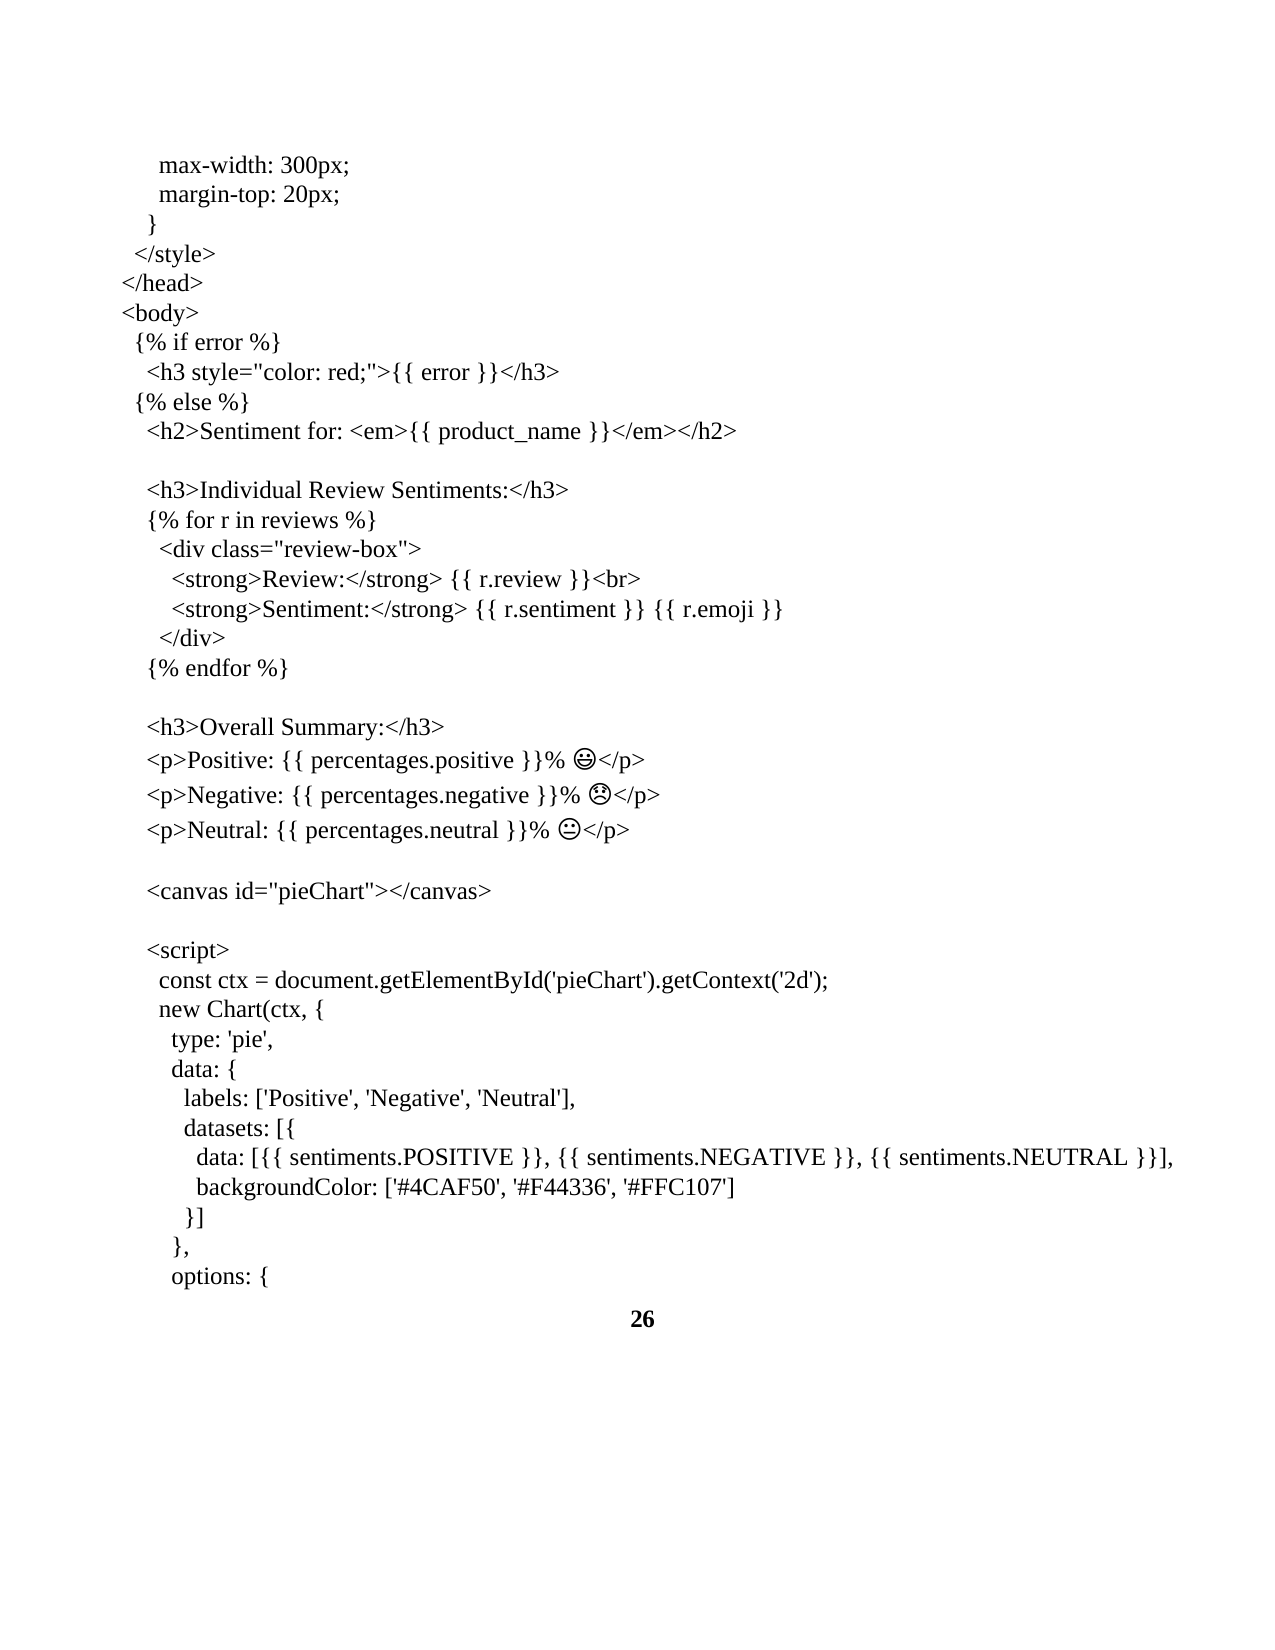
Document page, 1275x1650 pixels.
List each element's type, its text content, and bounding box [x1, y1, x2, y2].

text <p>Negative: {{ percentages.negative }}% 😞</p> [121, 777, 1237, 811]
text <h3>Individual Review Sentiments:</h3> [121, 475, 1237, 504]
text <h3>Overall Summary:</h3> [121, 712, 1237, 741]
text <strong>Review:</strong> {{ r.review }}<br> [121, 564, 1237, 593]
text new Chart(ctx, { [121, 994, 1237, 1023]
text </div> [121, 623, 1237, 652]
text backgroundColor: ['#4CAF50', '#F44336', '#FFC107'] [121, 1172, 1237, 1201]
text {% endfor %} [121, 653, 1237, 682]
text datasets: [{ [121, 1113, 1237, 1142]
text <body> [121, 298, 1237, 327]
text {% else %} [121, 387, 1237, 415]
text <h3 style="color: red;">{{ error }}</h3> [121, 357, 1237, 386]
text <div class="review-box"> [121, 534, 1237, 563]
text <strong>Sentiment:</strong> {{ r.sentiment }} {{ r.emoji }} [121, 594, 1237, 622]
text <script> [121, 935, 1237, 964]
text max-width: 300px; [121, 150, 1237, 179]
text const ctx = document.getElementById('pieChart').getContext('2d'); [121, 965, 1237, 994]
text <canvas id="pieChart"></canvas> [121, 876, 1237, 905]
text <h2>Sentiment for: <em>{{ product_name }}</em></h2> [121, 416, 1237, 445]
text labels: ['Positive', 'Negative', 'Neutral'], [121, 1083, 1237, 1112]
text data: { [121, 1054, 1237, 1082]
text {% for r in reviews %} [121, 505, 1237, 534]
text <p>Positive: {{ percentages.positive }}% 😃</p> [121, 742, 1237, 776]
text {% if error %} [121, 327, 1237, 356]
text type: 'pie', [121, 1024, 1237, 1053]
text margin-top: 20px; [121, 179, 1237, 208]
text </head> [121, 268, 1237, 297]
text options: { [121, 1261, 1237, 1289]
text }] [121, 1202, 1237, 1230]
text } [121, 209, 1237, 238]
text data: [{{ sentiments.POSITIVE }}, {{ sentiments.NEGATIVE }}, {{ sentiments.NEUTRAL }}], [121, 1142, 1237, 1171]
text <p>Neutral: {{ percentages.neutral }}% 😐</p> [121, 812, 1237, 846]
text </style> [121, 239, 1237, 267]
text }, [121, 1231, 1237, 1260]
